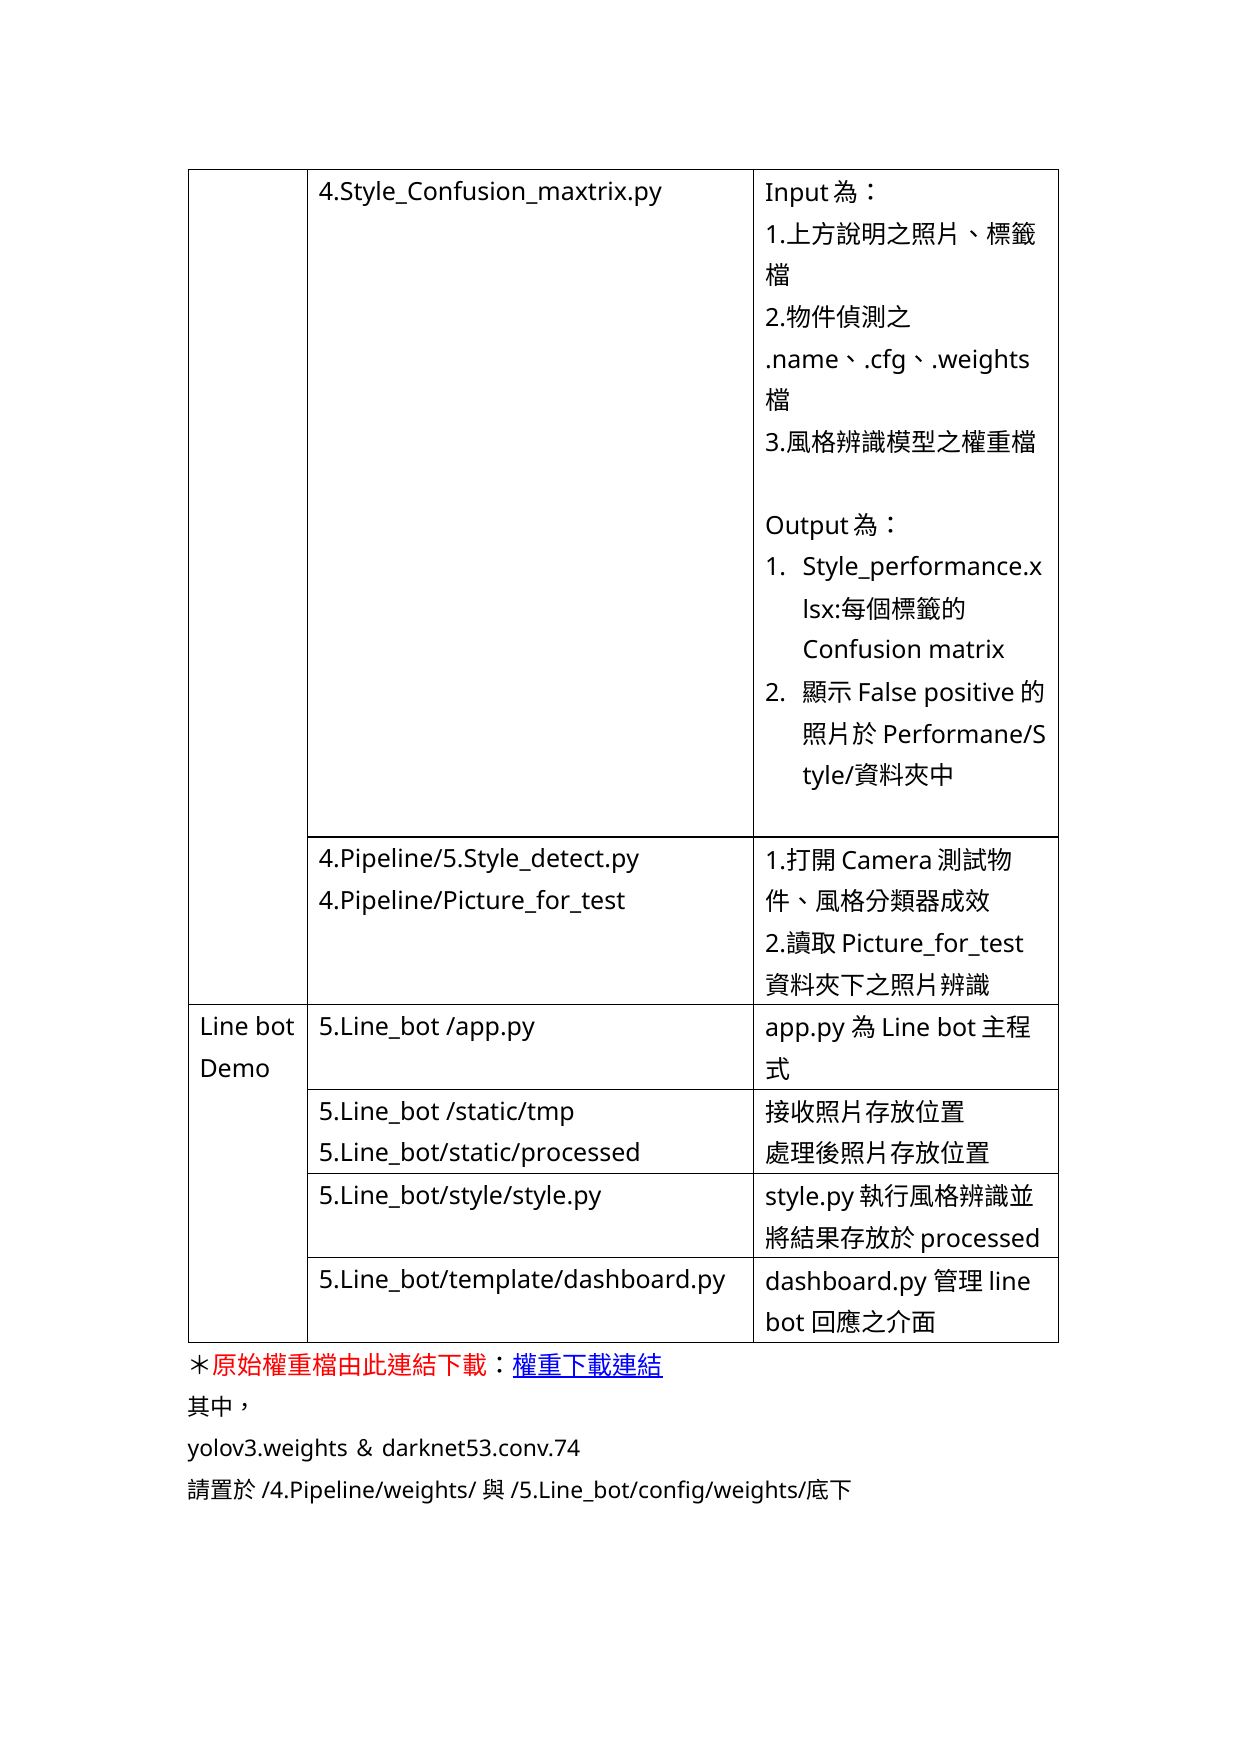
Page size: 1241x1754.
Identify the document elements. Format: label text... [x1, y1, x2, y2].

table_cell style.py執行風格辨識並將結果存放於processed [754, 1174, 1058, 1257]
table_cell 1.打開Camera測試物件、風格分類器成效 2.讀取Picture_for_test資料夾下之照片辨識 [754, 838, 1058, 1004]
text ＊原始權重檔由此連結下載：權重下載連結 [187, 1343, 1053, 1384]
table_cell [754, 170, 1058, 836]
text yolov3.weights ＆ darknet53.conv.74 [187, 1426, 1053, 1468]
table_cell 5.Line_bot/template/dashboard.py [308, 1258, 753, 1342]
table_cell 5.Line_bot /static/tmp 5.Line_bot/static/processed [308, 1090, 753, 1173]
table_cell 接收照片存放位置 處理後照片存放位置 [754, 1090, 1058, 1173]
table_cell dashboard.py 管理line bot 回應之介面 [754, 1258, 1058, 1342]
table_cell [308, 170, 753, 836]
table_cell 5.Line_bot/style/style.py [308, 1174, 753, 1257]
text 其中， [187, 1384, 1053, 1426]
table_cell 5.Line_bot /app.py [308, 1005, 753, 1088]
table_cell 4.Pipeline/5.Style_detect.py 4.Pipeline/Picture_for_test [308, 838, 753, 1004]
text 請置於 /4.Pipeline/weights/ 與 /5.Line_bot/config/weights/底下 [187, 1468, 1053, 1509]
table_cell app.py 為Line bot主程式 [754, 1005, 1058, 1088]
table_cell Line bot Demo [189, 1005, 307, 1342]
